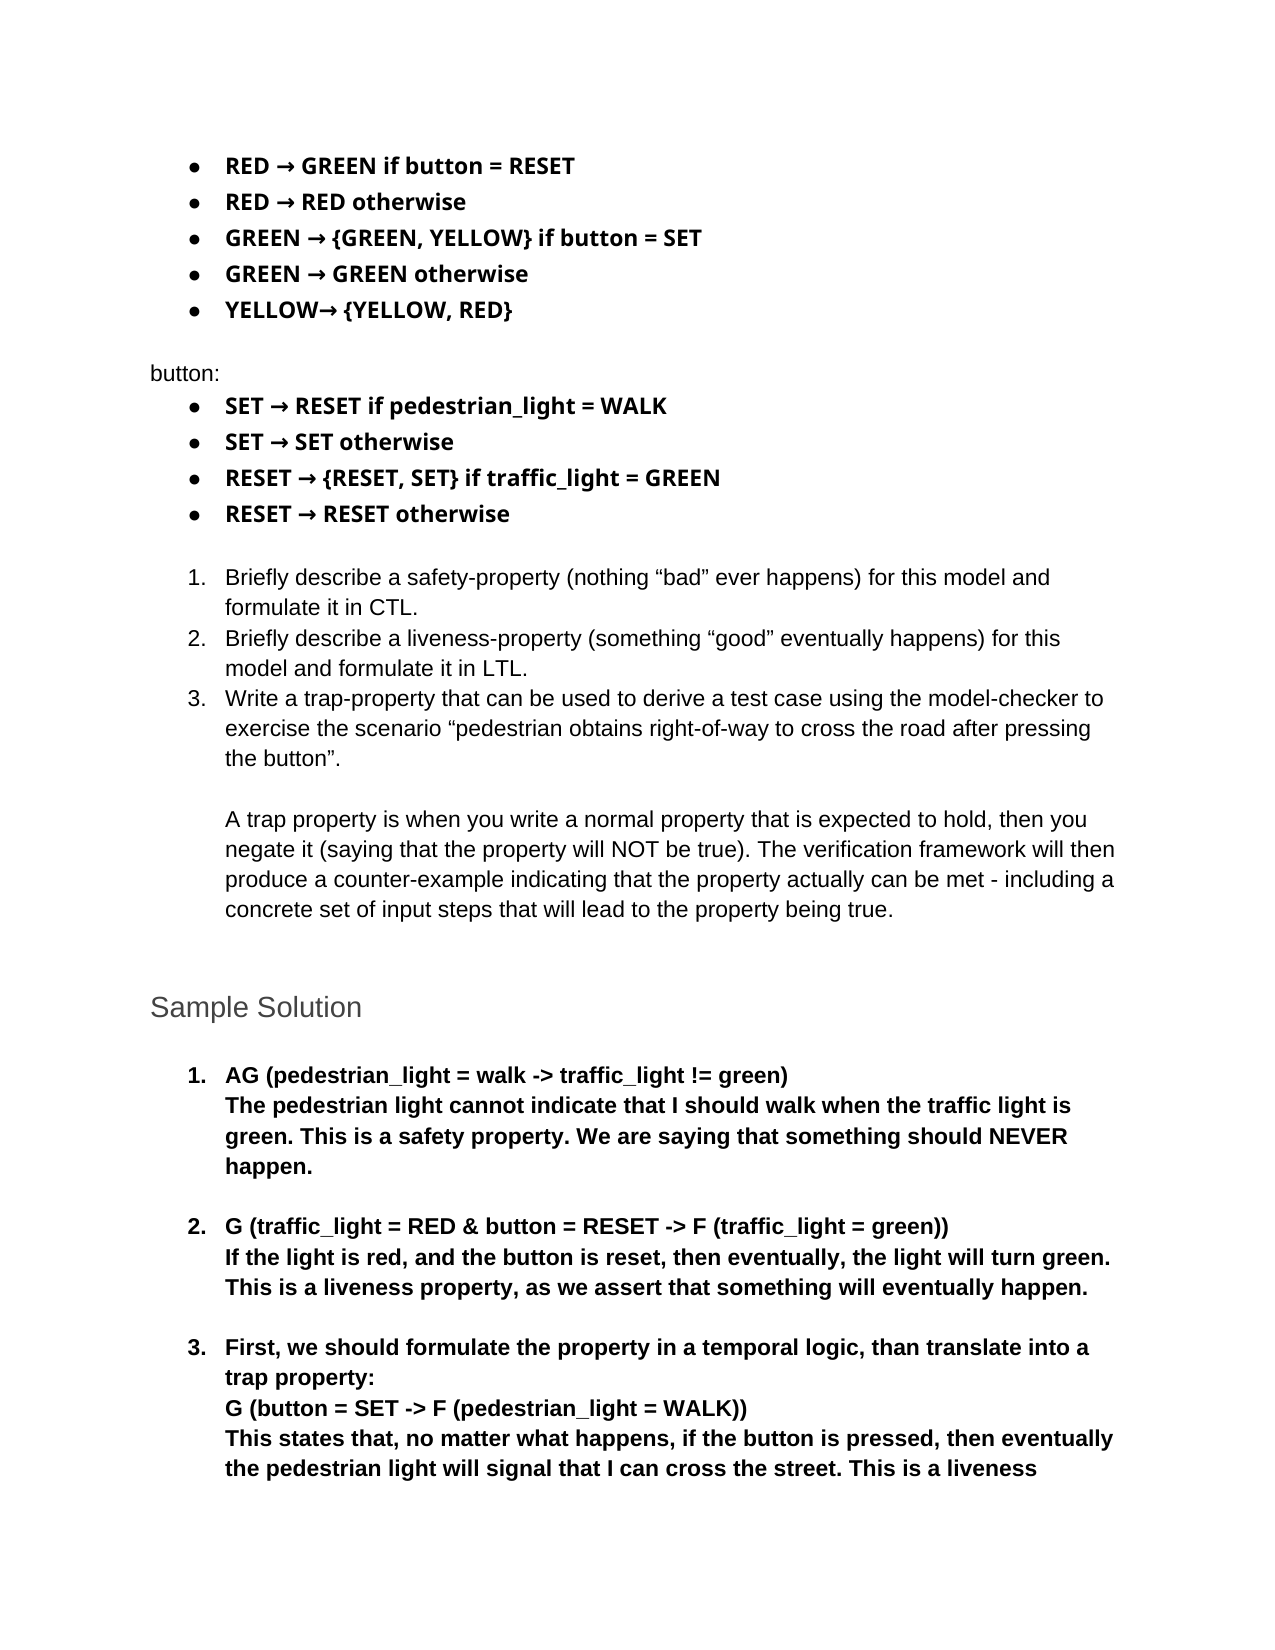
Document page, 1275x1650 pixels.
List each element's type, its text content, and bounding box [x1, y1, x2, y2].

list SET → RESET if pedestrian_light = WALK [187, 390, 1125, 421]
list RED → RED otherwise [187, 186, 1125, 217]
list RED → GREEN if button = RESET [187, 150, 1125, 181]
list Briefly describe a safety-property (nothing “bad” ever happens) for this model and formulate it in CTL. [187, 564, 1125, 621]
subtitle Sample Solution [150, 990, 1125, 1024]
list RESET → RESET otherwise [187, 498, 1125, 529]
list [187, 1334, 1125, 1481]
list YELLOW→ {YELLOW, RED} [187, 294, 1125, 325]
list Write a trap-property that can be used to derive a test case using the model-checker to exercise the scenario “pedestrian obtains right-of-way to cross the road after pressing the button”. A trap property is when you write a normal property that is expected to hold, then you negate it (saying that the property will NOT be true). The verification framework will then produce a counter-example indicating that the property actually can be met - including a concrete set of input steps that will lead to the property being true. [187, 685, 1125, 923]
list SET → SET otherwise [187, 426, 1125, 457]
list RESET → {RESET, SET} if traffic_light = GREEN [187, 462, 1125, 493]
list G (traffic_light = RED & button = RESET -> F (traffic_light = green)) If the light is red, and the button is reset, then eventually, the light will turn green. This is a liveness property, as we assert that something will eventually happen. [187, 1213, 1125, 1330]
list AG (pedestrian_light = walk -> traffic_light != green) The pedestrian light cannot indicate that I should walk when the traffic light is green. This is a safety property. We are saying that something should NEVER happen. [187, 1062, 1125, 1209]
list Briefly describe a liveness-property (something “good” eventually happens) for this model and formulate it in LTL. [187, 624, 1125, 681]
list GREEN → GREEN otherwise [187, 258, 1125, 289]
list GREEN → {GREEN, YELLOW} if button = SET [187, 222, 1125, 253]
text button: [150, 360, 1125, 386]
